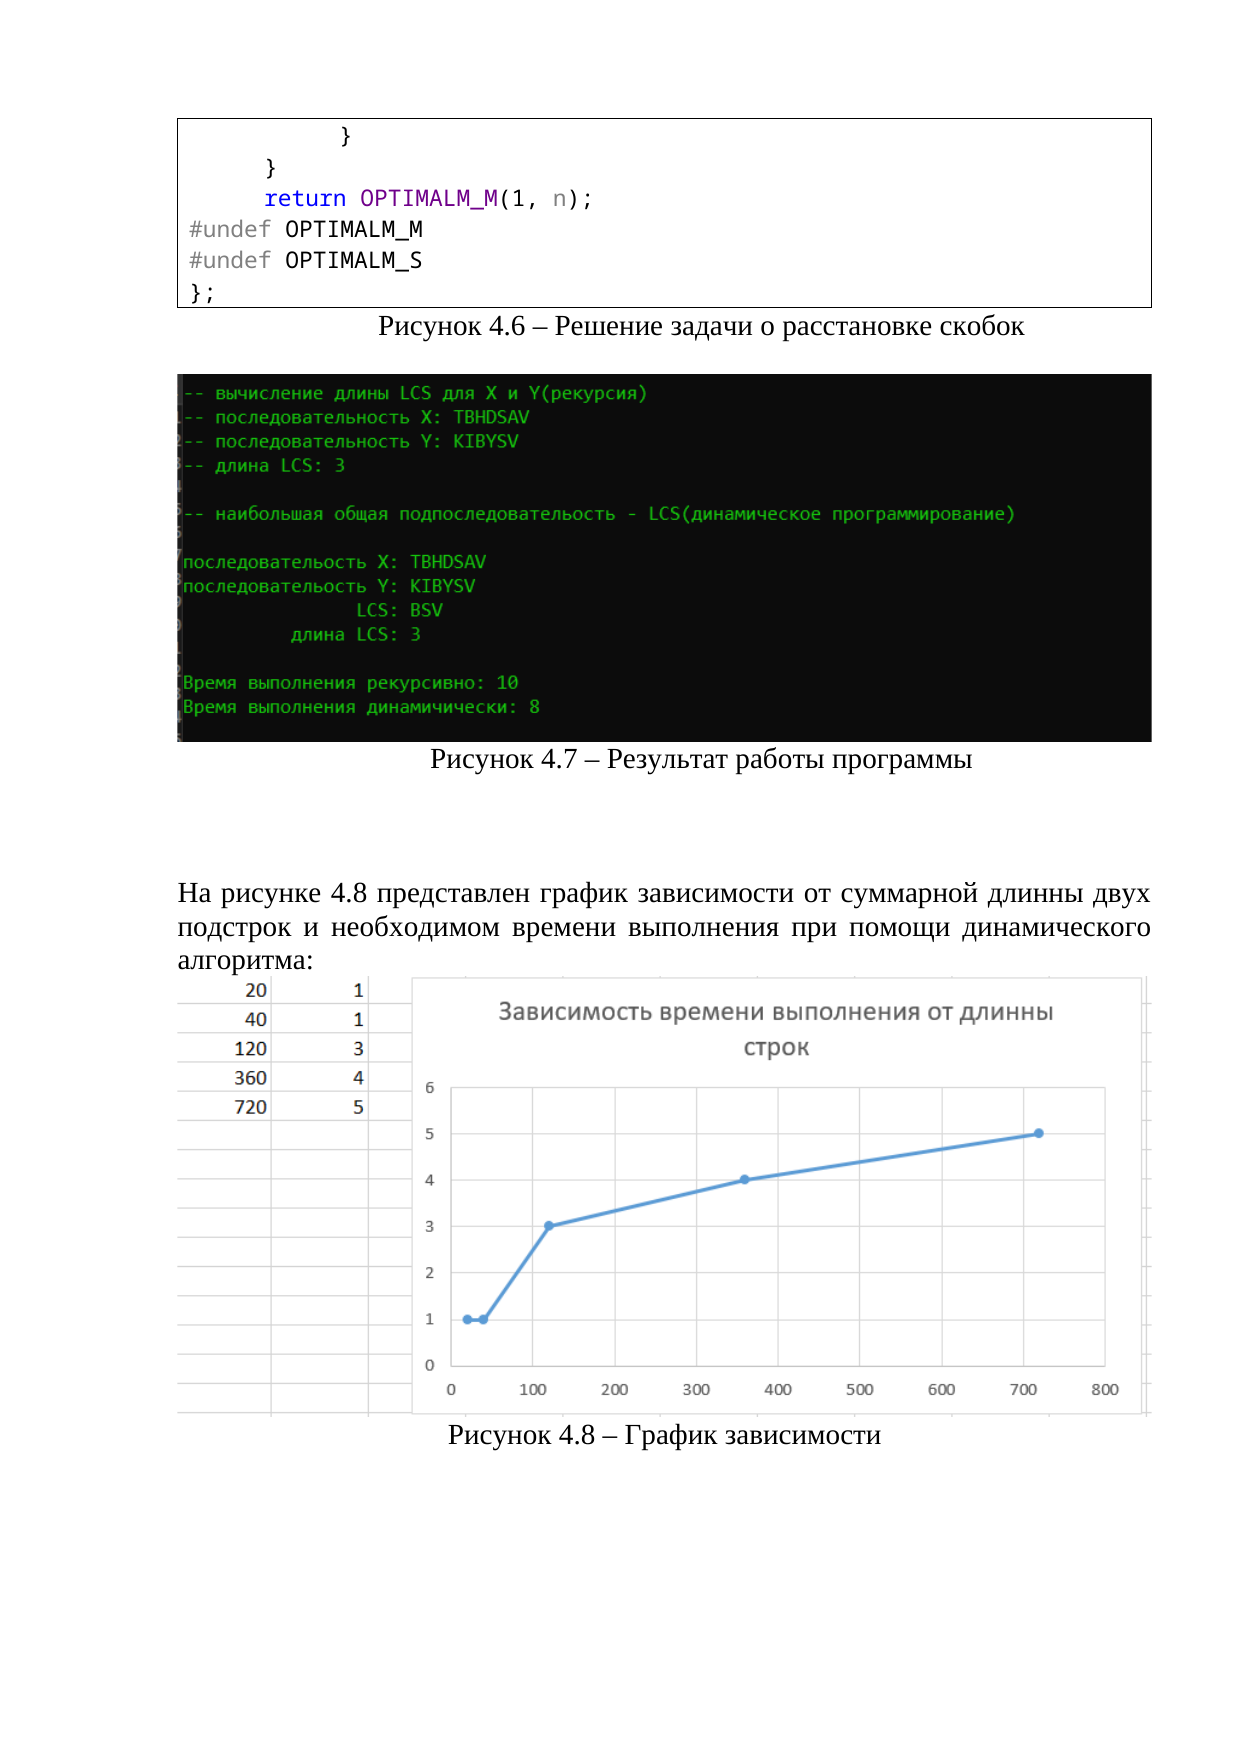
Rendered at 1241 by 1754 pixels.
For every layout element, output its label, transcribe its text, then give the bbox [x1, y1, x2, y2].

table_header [178, 119, 1151, 307]
text Рисунок 4.7 – Результат работы программы [177, 742, 1152, 775]
text Рисунок 4.6 – Решение задачи о расстановке скобок [177, 308, 1152, 341]
text На рисунке 4.8 представлен график зависимости от суммарной длинны двух подстрок и необходимом времени выполнения при помощи динамического алгоритма: [177, 875, 1152, 976]
picture [177, 976, 1152, 1417]
text Рисунок 4.8 – График зависимости [177, 1417, 1152, 1451]
picture [177, 374, 1152, 742]
